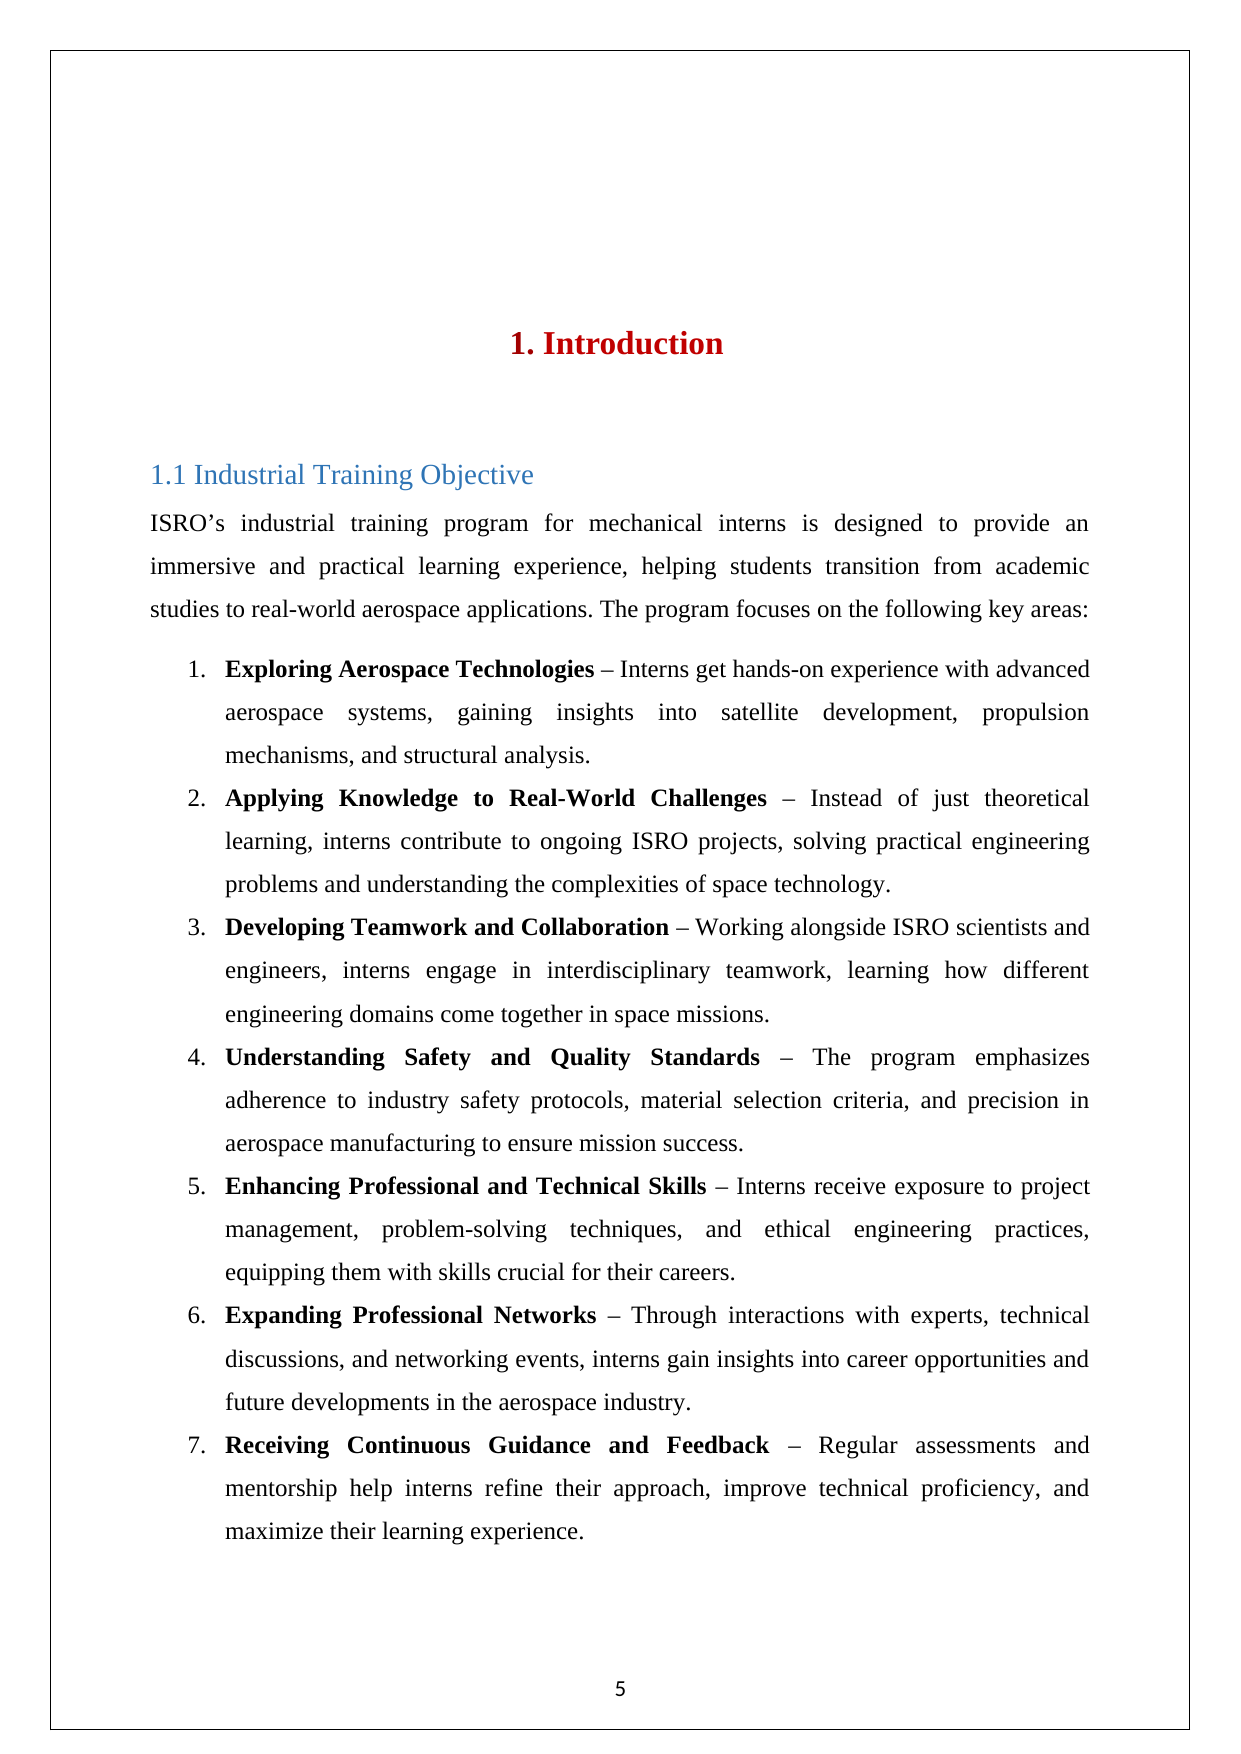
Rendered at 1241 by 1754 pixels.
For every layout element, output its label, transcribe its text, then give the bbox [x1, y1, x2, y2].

subtitle 1.1 Industrial Training Objective [150, 457, 1090, 491]
list Developing Teamwork and Collaboration – Working alongside ISRO scientists and engineers, interns engage in interdisciplinary teamwork, learning how different engineering domains come together in space missions. [187, 912, 1090, 1027]
text ISRO’s industrial training program for mechanical interns is designed to provide an immersive and practical learning experience, helping students transition from academic studies to real-world aerospace applications. The program focuses on the following key areas: [150, 508, 1090, 623]
subtitle 1. Introduction [150, 323, 1090, 361]
list Exploring Aerospace Technologies – Interns get hands-on experience with advanced aerospace systems, gaining insights into satellite development, propulsion mechanisms, and structural analysis. [187, 654, 1090, 769]
list Enhancing Professional and Technical Skills – Interns receive exposure to project management, problem-solving techniques, and ethical engineering practices, equipping them with skills crucial for their careers. [187, 1171, 1090, 1286]
list Expanding Professional Networks – Through interactions with experts, technical discussions, and networking events, interns gain insights into career opportunities and future developments in the aerospace industry. [187, 1301, 1090, 1416]
list Receiving Continuous Guidance and Feedback – Regular assessments and mentorship help interns refine their approach, improve technical proficiency, and maximize their learning experience. [187, 1430, 1090, 1545]
list Understanding Safety and Quality Standards – The program emphasizes adherence to industry safety protocols, material selection criteria, and precision in aerospace manufacturing to ensure mission success. [187, 1042, 1090, 1157]
list Applying Knowledge to Real-World Challenges – Instead of just theoretical learning, interns contribute to ongoing ISRO projects, solving practical engineering problems and understanding the complexities of space technology. [187, 783, 1090, 898]
